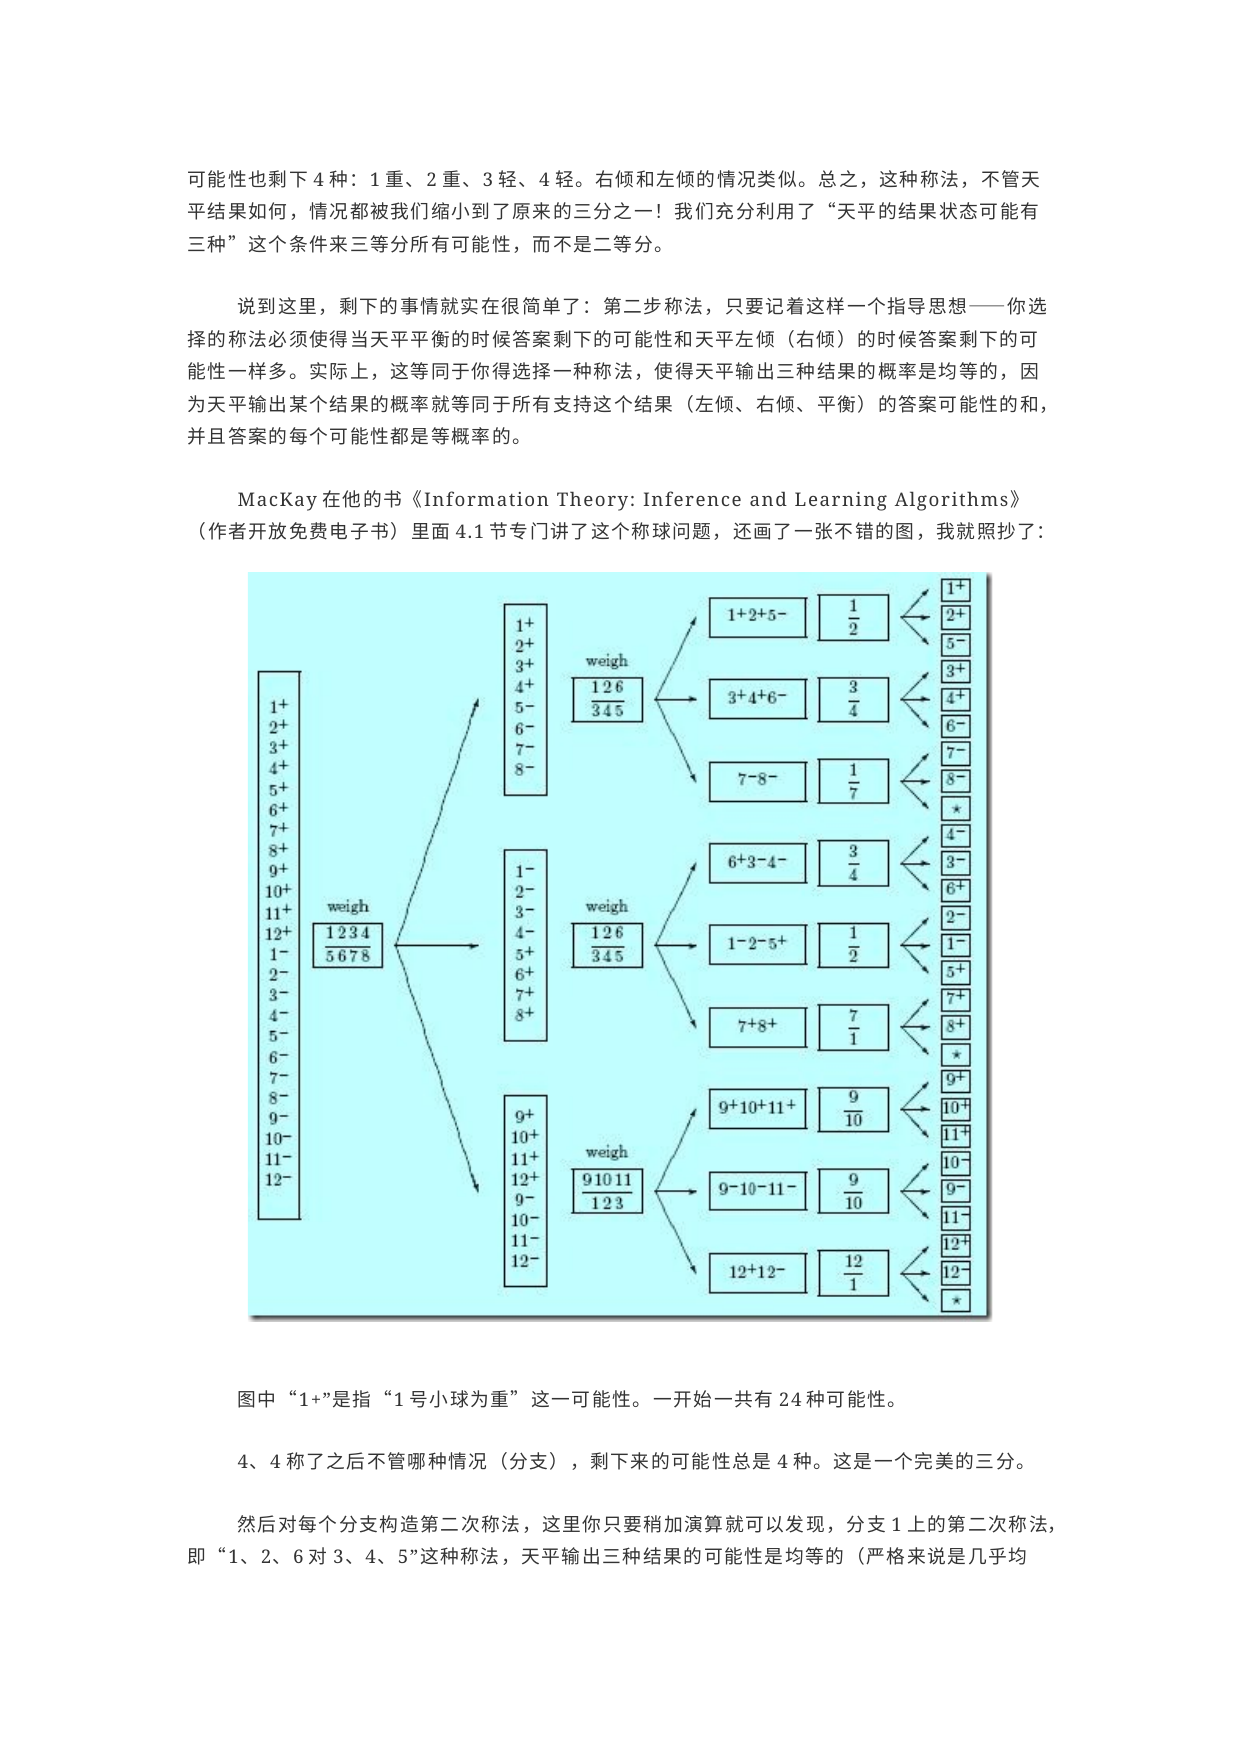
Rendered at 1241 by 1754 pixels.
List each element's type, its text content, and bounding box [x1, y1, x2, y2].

text MacKay在他的书《Information Theory: Inference and Learning Algorithms》（作者开放免费电子书）里面4.1节专门讲了这个称球问题，还画了一张不错的图，我就照抄了： [187, 482, 1053, 547]
text 说到这里，剩下的事情就实在很简单了：第二步称法，只要记着这样一个指导思想——你选择的称法必须使得当天平平衡的时候答案剩下的可能性和天平左倾（右倾）的时候答案剩下的可能性一样多。实际上，这等同于你得选择一种称法，使得天平输出三种结果的概率是均等的，因为天平输出某个结果的概率就等同于所有支持这个结果（左倾、右倾、平衡）的答案可能性的和，并且答案的每个可能性都是等概率的。 [187, 289, 1053, 452]
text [187, 1507, 1053, 1572]
picture [247, 572, 993, 1322]
text 图中“1+”是指“1号小球为重”这一可能性。一开始一共有24种可能性。 [187, 1382, 1053, 1414]
text 4、4称了之后不管哪种情况（分支），剩下来的可能性总是4种。这是一个完美的三分。 [187, 1444, 1053, 1477]
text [187, 162, 1053, 259]
